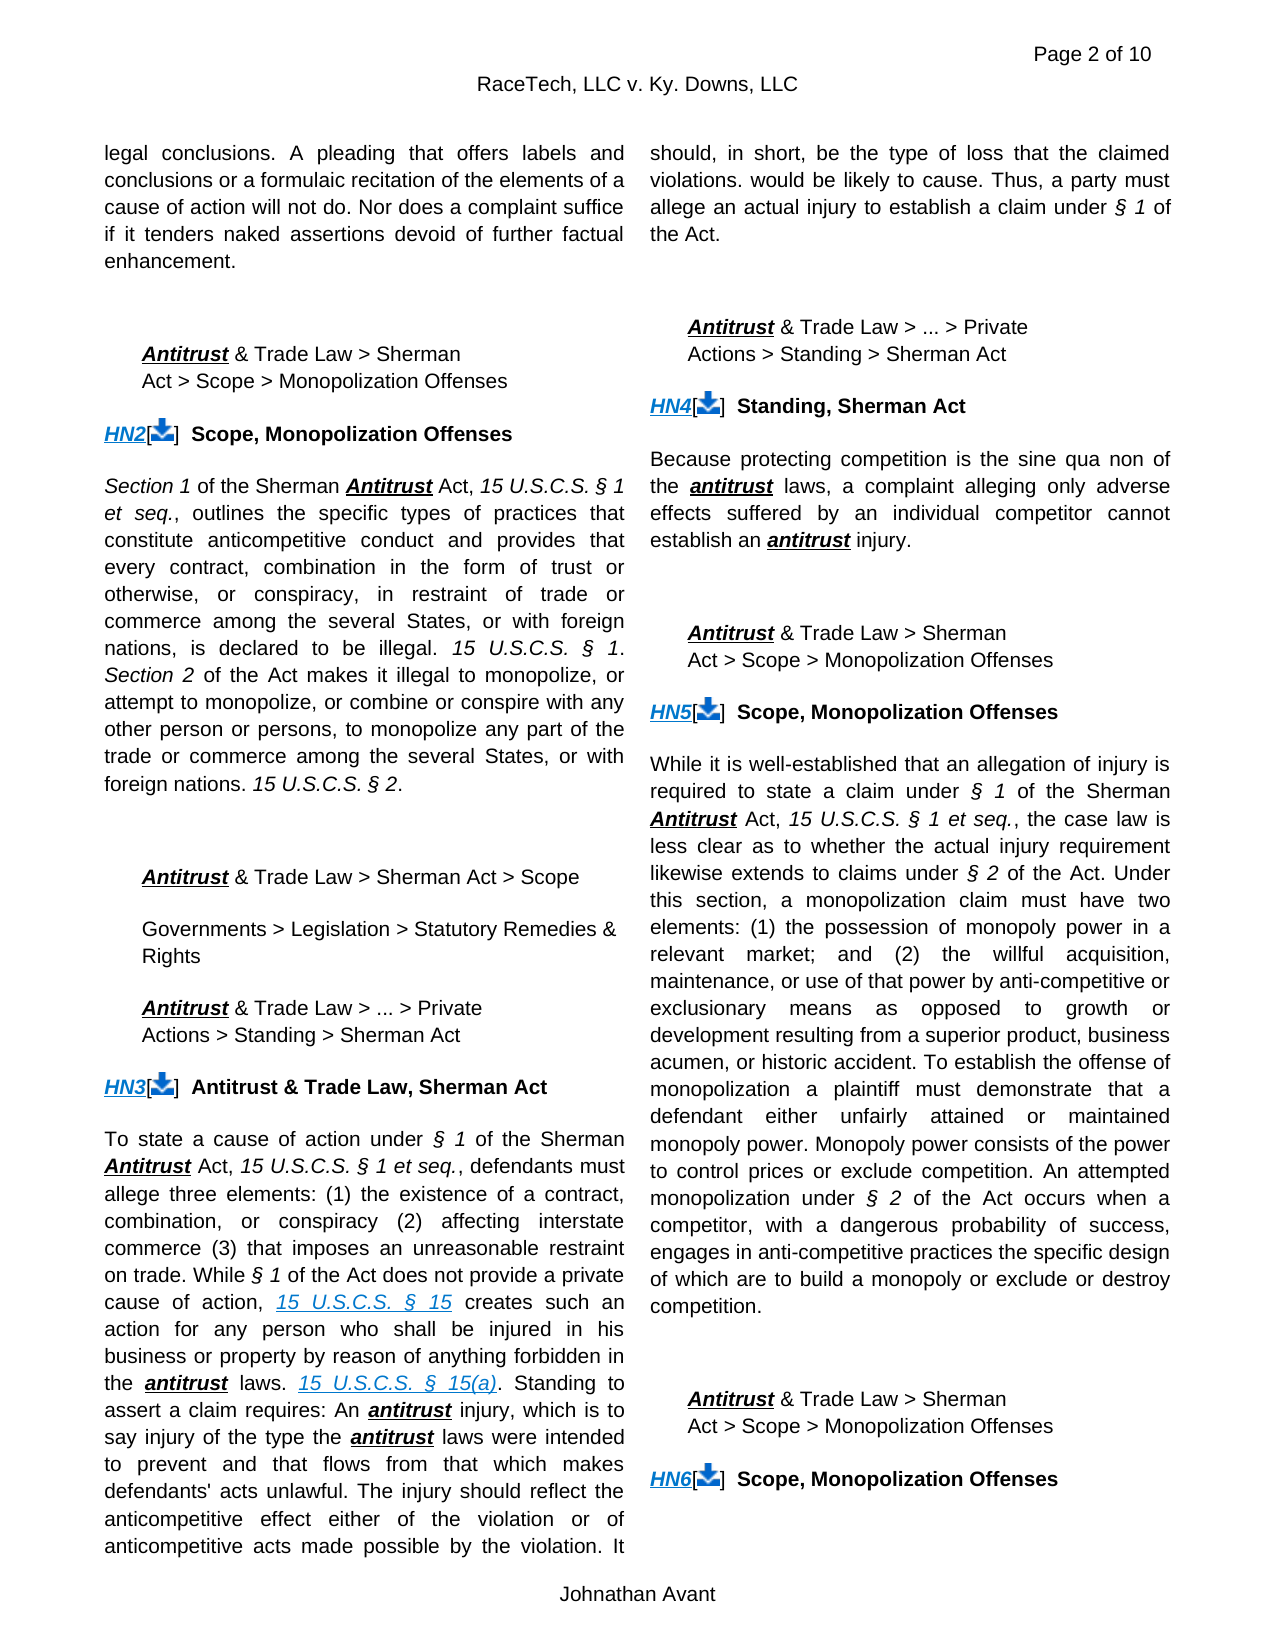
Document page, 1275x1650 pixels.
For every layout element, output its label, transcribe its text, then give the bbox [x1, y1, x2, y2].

text HN4[] Standing, Sherman Act [650, 391, 1171, 418]
text To state a cause of action under § 1 of the Sherman Antitrust Act, 15 U.S.C.S. § 1 et seq., defendants must allege three elements: (1) the existence of a contract, combination, or conspiracy (2) affecting interstate commerce (3) that imposes an unreasonable restraint on trade. While § 1 of the Act does not provide a private cause of action, 15 U.S.C.S. § 15 creates such an action for any person who shall be injured in his business or property by reason of anything forbidden in the antitrust laws. 15 U.S.C.S. § 15(a). Standing to assert a claim requires: An antitrust injury, which is to say injury of the type the antitrust laws were intended to prevent and that flows from that which makes defendants' acts unlawful. The injury should reflect the anticompetitive effect either of the violation or of anticompetitive acts made possible by the violation. It should, in short, be the type of loss that the claimed violations. would be likely to cause. Thus, a party must allege an actual injury to establish a claim under § 1 of the Act. [104, 1124, 625, 1557]
text Antitrust & Trade Law > ... > Private Actions > Standing > Sherman Act [687, 312, 1171, 366]
text Antitrust & Trade Law > Sherman Act > Scope > Monopolization Offenses [687, 1384, 1171, 1438]
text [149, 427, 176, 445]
text HN3[] Antitrust & Trade Law, Sherman Act [104, 1072, 625, 1099]
text Section 1 of the Sherman Antitrust Act, 15 U.S.C.S. § 1 et seq., outlines the specific types of practices that constitute anticompetitive conduct and provides that every contract, combination in the form of trust or otherwise, or conspiracy, in restraint of trade or commerce among the several States, or with foreign nations, is declared to be illegal. 15 U.S.C.S. § 1. Section 2 of the Act makes it illegal to monopolize, or attempt to monopolize, or combine or conspire with any other person or persons, to monopolize any part of the trade or commerce among the several States, or with foreign nations. 15 U.S.C.S. § 2. [104, 470, 625, 795]
picture [151, 418, 174, 441]
text Governments > Legislation > Statutory Remedies & Rights [142, 914, 625, 968]
text Antitrust & Trade Law > Sherman Act > Scope > Monopolization Offenses [142, 339, 625, 393]
text Antitrust & Trade Law > Sherman Act > Scope > Monopolization Offenses [687, 618, 1171, 672]
picture [697, 697, 720, 720]
text Because protecting competition is the sine qua non of the antitrust laws, a complaint alleging only adverse effects suffered by an individual competitor cannot establish an antitrust injury. [650, 443, 1171, 552]
text Antitrust & Trade Law > ... > Private Actions > Standing > Sherman Act [142, 993, 625, 1047]
text Antitrust & Trade Law > Sherman Act > Scope [142, 862, 625, 889]
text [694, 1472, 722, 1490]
text HN6[] Scope, Monopolization Offenses [720, 1463, 1171, 1490]
picture [697, 1463, 720, 1486]
text While it is well-established that an allegation of injury is required to state a claim under § 1 of the Sherman Antitrust Act, 15 U.S.C.S. § 1 et seq., the case law is less clear as to whether the actual injury requirement likewise extends to claims under § 2 of the Act. Under this section, a monopolization claim must have two elements: (1) the possession of monopoly power in a relevant market; and (2) the willful acquisition, maintenance, or use of that power by anti-competitive or exclusionary means as opposed to growth or development resulting from a superior product, business acumen, or historic accident. To establish the offense of monopolization a plaintiff must demonstrate that a defendant either unfairly attained or maintained monopoly power. Monopoly power consists of the power to control prices or exclude competition. An attempted monopolization under § 2 of the Act occurs when a competitor, with a dangerous probability of success, engages in anti-competitive practices the specific design of which are to build a monopoly or exclude or destroy competition. [650, 749, 1171, 1318]
text HN5[] Scope, Monopolization Offenses [650, 697, 1171, 724]
picture [151, 1072, 174, 1095]
text HN2[] Scope, Monopolization Offenses [174, 418, 625, 445]
picture [697, 391, 720, 414]
